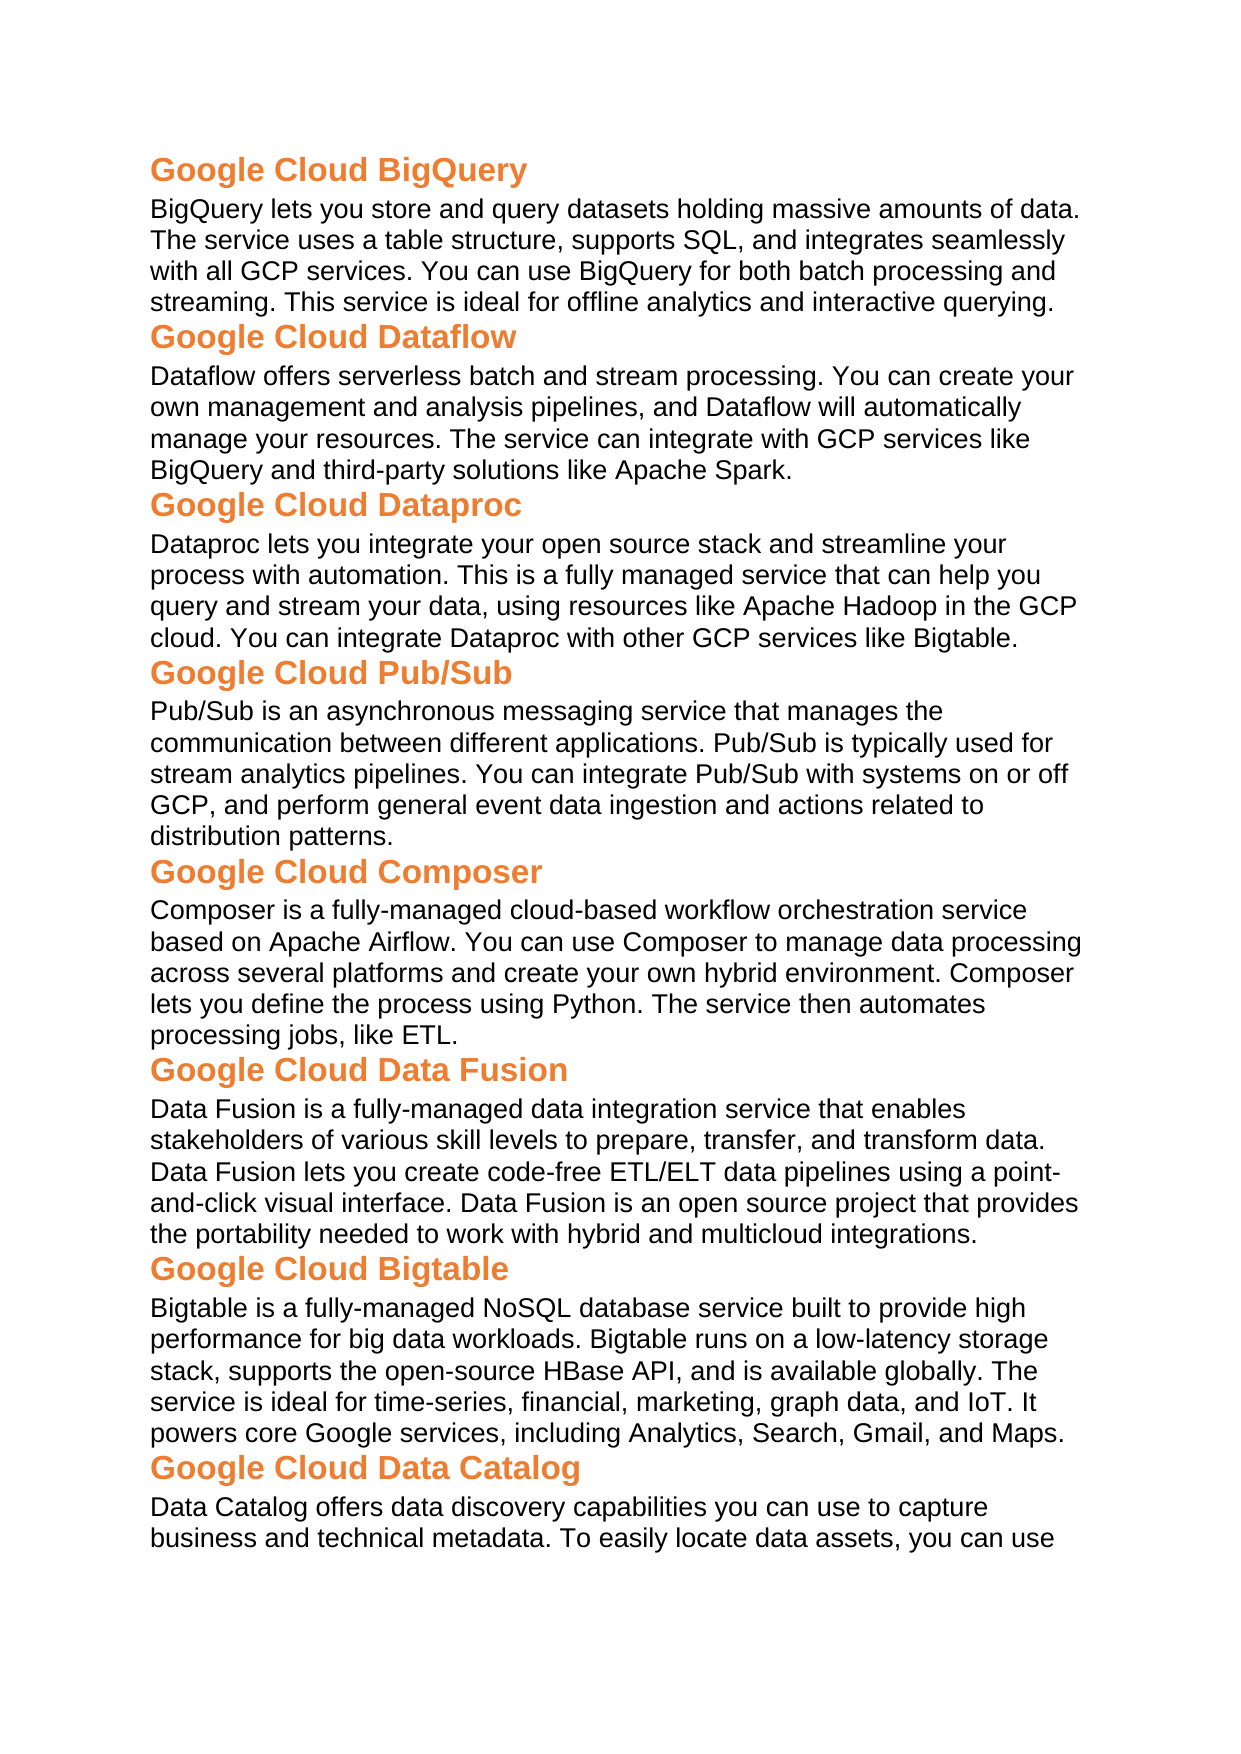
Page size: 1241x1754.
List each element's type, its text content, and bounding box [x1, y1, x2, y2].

text Google Cloud Dataproc [150, 485, 1090, 524]
text Google Cloud Data Fusion [150, 1051, 1090, 1089]
text Google Cloud Pub/Sub [150, 653, 1090, 691]
text Dataflow offers serverless batch and stream processing. You can create your own management and analysis pipelines, and Dataflow will automatically manage your resources. The service can integrate with GCP services like BigQuery and third-party solutions like Apache Spark. [150, 360, 1090, 485]
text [150, 1491, 1090, 1553]
text Pub/Sub is an asynchronous messaging service that manages the communication between different applications. Pub/Sub is typically used for stream analytics pipelines. You can integrate Pub/Sub with systems on or off GCP, and perform general event data ingestion and actions related to distribution patterns. [150, 695, 1090, 852]
text Bigtable is a fully-managed NoSQL database service built to provide high performance for big data workloads. Bigtable runs on a low-latency storage stack, supports the open-source HBase API, and is available globally. The service is ideal for time-series, financial, marketing, graph data, and IoT. It powers core Google services, including Analytics, Search, Gmail, and Maps. [150, 1292, 1090, 1448]
text Google Cloud Dataflow [150, 318, 1090, 356]
text Google Cloud BigQuery [150, 150, 1090, 188]
text BigQuery lets you store and query datasets holding massive amounts of data. The service uses a table structure, supports SQL, and integrates seamlessly with all GCP services. You can use BigQuery for both batch processing and streaming. This service is ideal for offline analytics and interactive querying. [150, 193, 1090, 318]
text Data Fusion is a fully-managed data integration service that enables stakeholders of various skill levels to prepare, transfer, and transform data. Data Fusion lets you create code-free ETL/ELT data pipelines using a point-and-click visual interface. Data Fusion is an open source project that provides the portability needed to work with hybrid and multicloud integrations. [150, 1093, 1090, 1249]
text Google Cloud Composer [150, 852, 1090, 890]
text Composer is a fully-managed cloud-based workflow orchestration service based on Apache Airflow. You can use Composer to manage data processing across several platforms and create your own hybrid environment. Composer lets you define the process using Python. The service then automates processing jobs, like ETL. [150, 894, 1090, 1051]
text Google Cloud Bigtable [150, 1249, 1090, 1288]
text Dataproc lets you integrate your open source stack and streamline your process with automation. This is a fully managed service that can help you query and stream your data, using resources like Apache Hadoop in the GCP cloud. You can integrate Dataproc with other GCP services like Bigtable. [150, 528, 1090, 653]
text Google Cloud Data Catalog [150, 1448, 1090, 1487]
